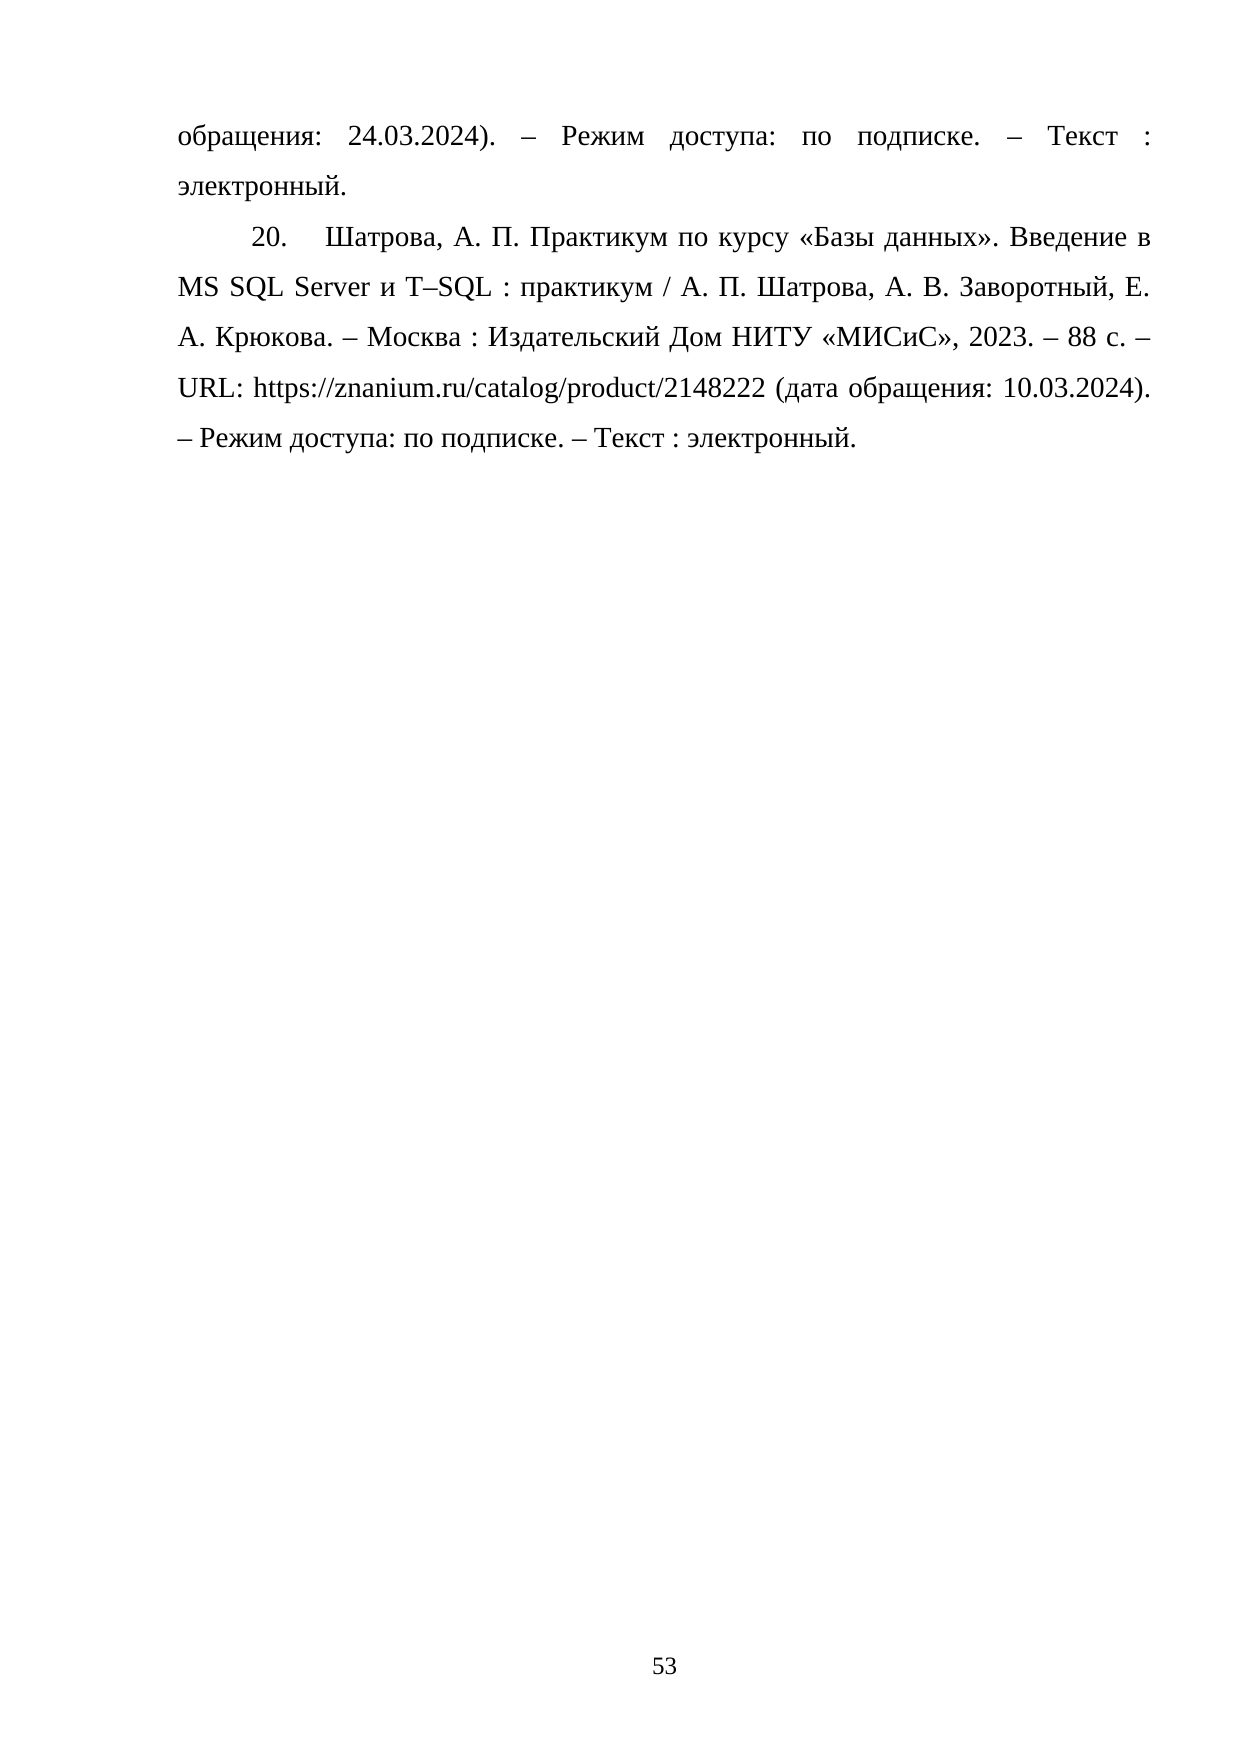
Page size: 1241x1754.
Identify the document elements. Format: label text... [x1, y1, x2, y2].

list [177, 118, 1152, 202]
list Шатрова, А. П. Практикум по курсу «Базы данных». Введение в MS SQL Server и T–SQL : практикум / А. П. Шатрова, А. В. Заворотный, Е. А. Крюкова. – Москва : Издательский Дом НИТУ «МИСиС», 2023. – 88 с. – URL: https://znanium.ru/catalog/product/2148222 (дата обращения: 10.03.2024). – Режим доступа: по подписке. – Текст : электронный. [177, 219, 1152, 453]
